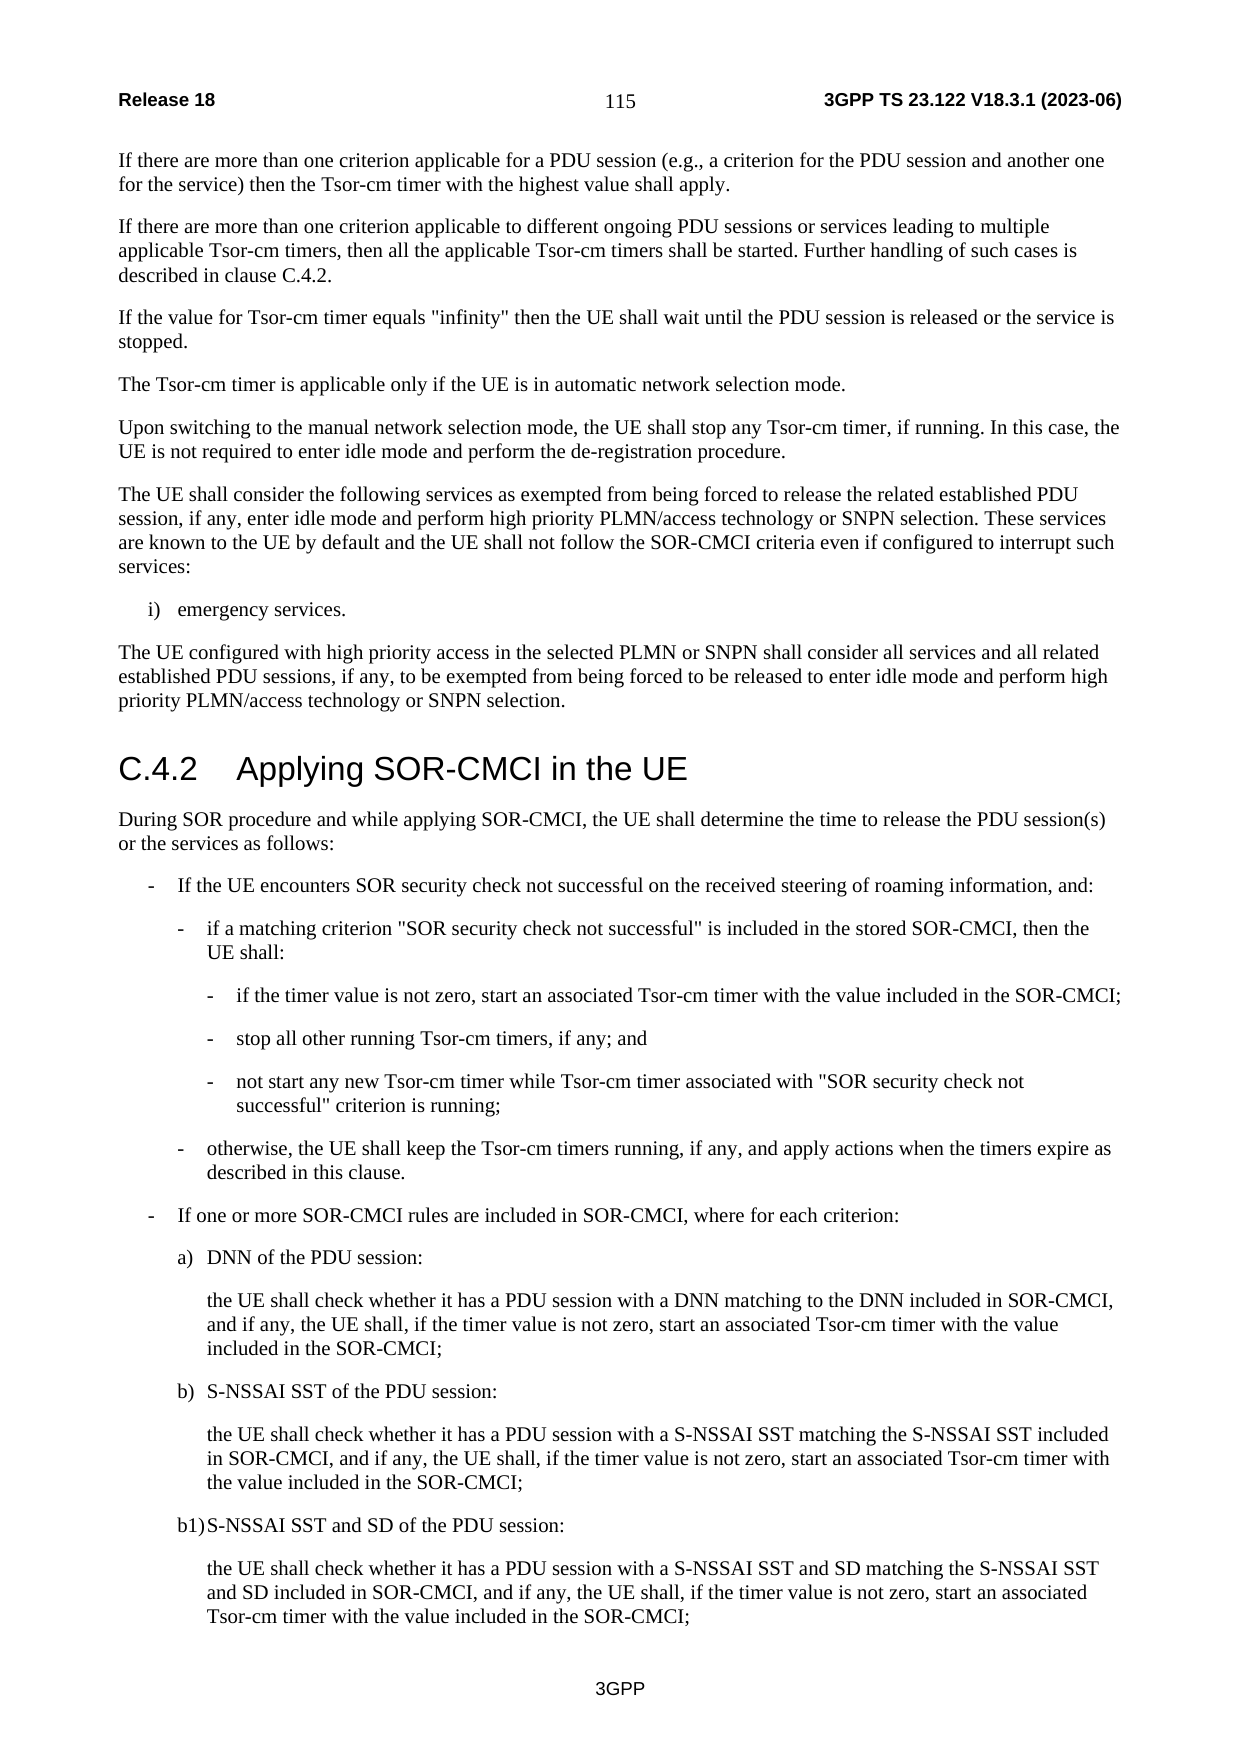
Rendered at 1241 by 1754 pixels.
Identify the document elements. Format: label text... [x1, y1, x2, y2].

text If the value for Tsor-cm timer equals "infinity" then the UE shall wait until the PDU session is released or the service is stopped. [118, 305, 1122, 353]
text Upon switching to the manual network selection mode, the UE shall stop any Tsor-cm timer, if running. In this case, the UE is not required to enter idle mode and perform the de-registration procedure. [118, 415, 1122, 463]
text The UE shall consider the following services as exempted from being forced to release the related established PDU session, if any, enter idle mode and perform high priority PLMN/access technology or SNPN selection. These services are known to the UE by default and the UE shall not follow the SOR-CMCI criteria even if configured to interrupt such services: [118, 482, 1122, 578]
text a) DNN of the PDU session: [177, 1245, 1122, 1269]
text - If the UE encounters SOR security check not successful on the received steering of roaming information, and: [148, 873, 1122, 897]
text b) S-NSSAI SST of the PDU session: [177, 1379, 1122, 1403]
text the UE shall check whether it has a PDU session with a DNN matching to the DNN included in SOR-CMCI, and if any, the UE shall, if the timer value is not zero, start an associated Tsor-cm timer with the value included in the SOR-CMCI; [177, 1288, 1122, 1360]
text The UE configured with high priority access in the selected PLMN or SNPN shall consider all services and all related established PDU sessions, if any, to be exempted from being forced to be released to enter idle mode and perform high priority PLMN/access technology or SNPN selection. [118, 640, 1122, 712]
text - if the timer value is not zero, start an associated Tsor-cm timer with the value included in the SOR-CMCI; [207, 983, 1122, 1007]
text During SOR procedure and while applying SOR-CMCI, the UE shall determine the time to release the PDU session(s) or the services as follows: [118, 807, 1122, 855]
text the UE shall check whether it has a PDU session with a S-NSSAI SST and SD matching the S-NSSAI SST and SD included in SOR-CMCI, and if any, the UE shall, if the timer value is not zero, start an associated Tsor-cm timer with the value included in the SOR-CMCI; [177, 1556, 1122, 1628]
text If there are more than one criterion applicable for a PDU session (e.g., a criterion for the PDU session and another one for the service) then the Tsor-cm timer with the highest value shall apply. [118, 147, 1122, 196]
text - stop all other running Tsor-cm timers, if any; and [207, 1026, 1122, 1050]
text b1) S-NSSAI SST and SD of the PDU session: [177, 1513, 1122, 1537]
text - If one or more SOR-CMCI rules are included in SOR-CMCI, where for each criterion: [148, 1202, 1122, 1227]
text - otherwise, the UE shall keep the Tsor-cm timers running, if any, and apply actions when the timers expire as described in this clause. [177, 1136, 1122, 1184]
text - not start any new Tsor-cm timer while Tsor-cm timer associated with "SOR security check not successful" criterion is running; [207, 1069, 1122, 1117]
subtitle C.4.2 Applying SOR-CMCI in the UE [118, 749, 1122, 788]
text The Tsor-cm timer is applicable only if the UE is in automatic network selection mode. [118, 372, 1122, 396]
text - if a matching criterion "SOR security check not successful" is included in the stored SOR-CMCI, then the UE shall: [177, 916, 1122, 964]
text i) emergency services. [148, 597, 1122, 621]
text the UE shall check whether it has a PDU session with a S-NSSAI SST matching the S-NSSAI SST included in SOR-CMCI, and if any, the UE shall, if the timer value is not zero, start an associated Tsor-cm timer with the value included in the SOR-CMCI; [177, 1422, 1122, 1494]
text If there are more than one criterion applicable to different ongoing PDU sessions or services leading to multiple applicable Tsor-cm timers, then all the applicable Tsor-cm timers shall be started. Further handling of such cases is described in clause C.4.2. [118, 214, 1122, 287]
